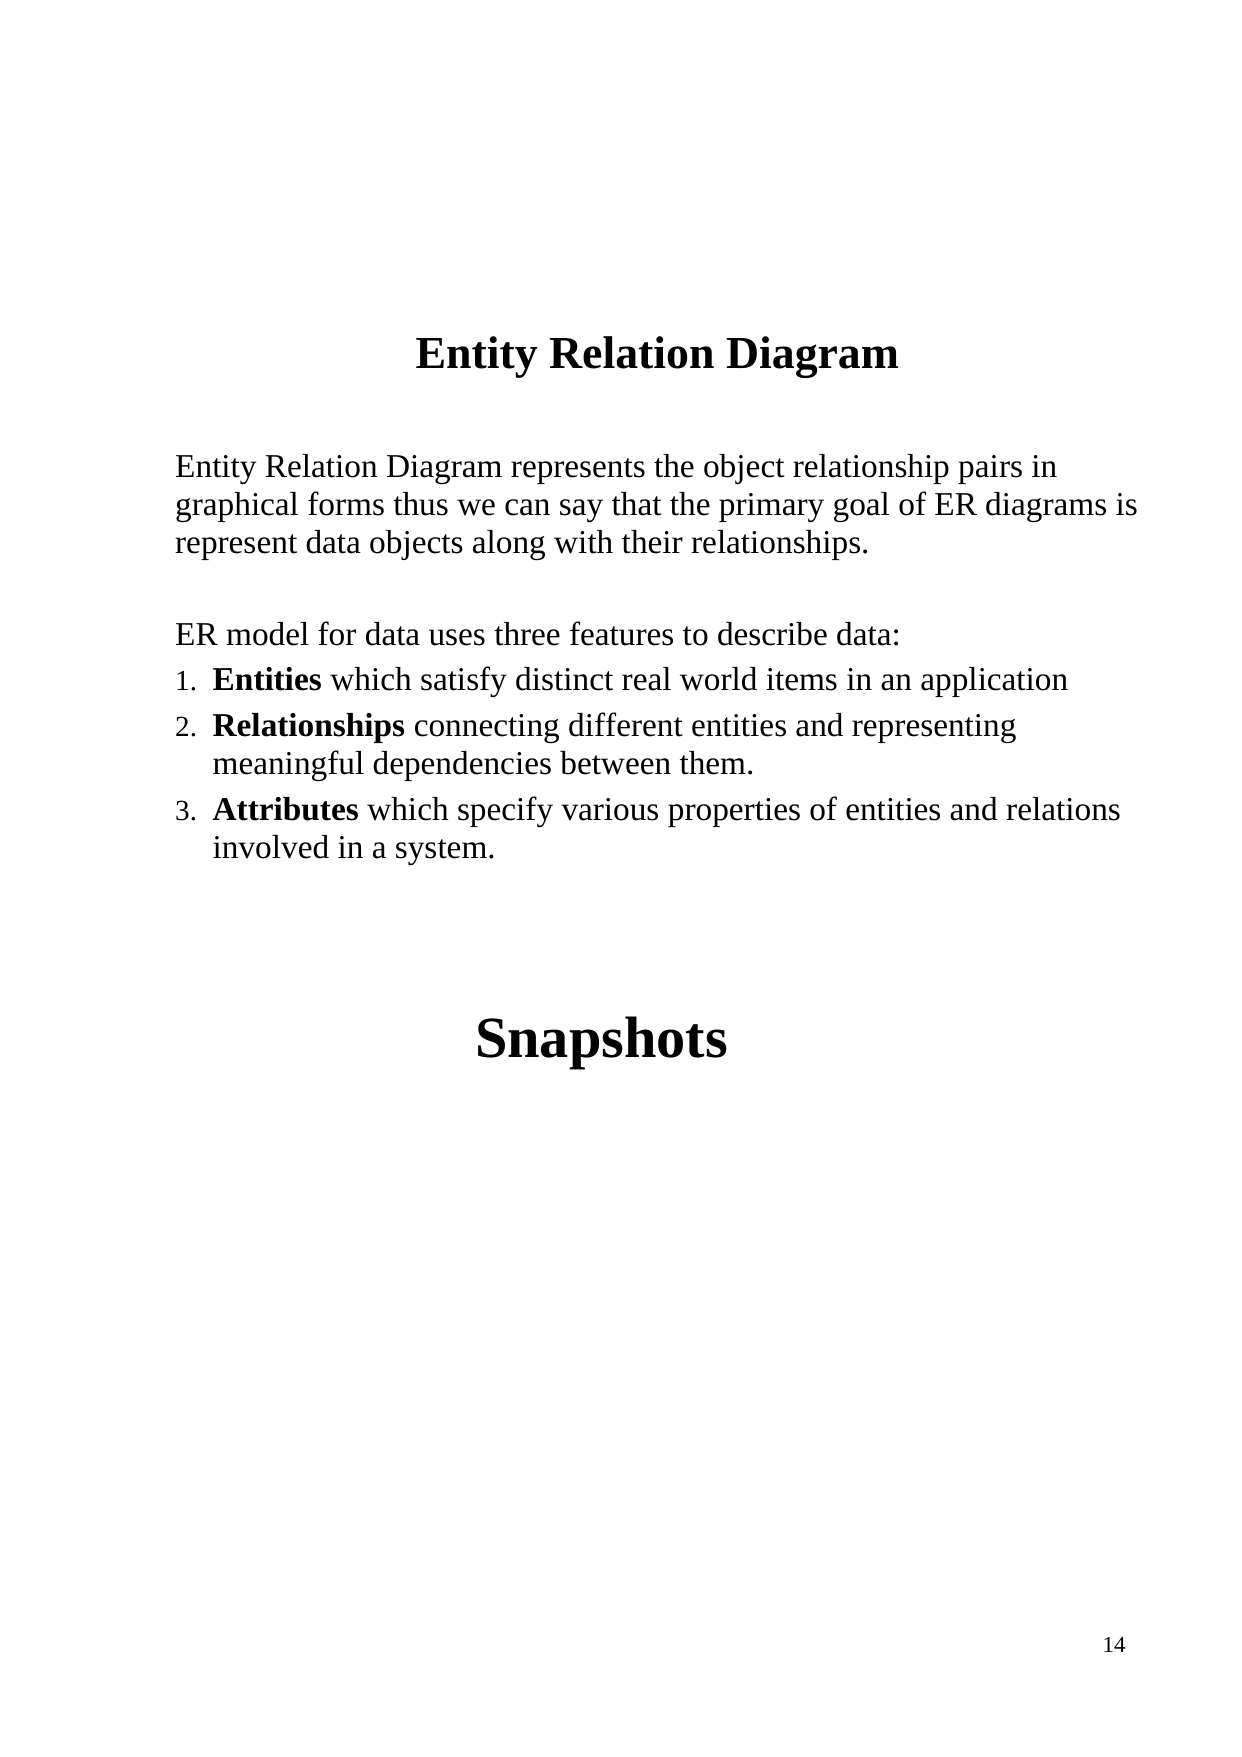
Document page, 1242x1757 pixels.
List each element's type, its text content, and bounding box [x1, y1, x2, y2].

subtitle Entities which satisfy distinct real world items in an application [175, 659, 1139, 698]
subtitle Entity Relation Diagram represents the object relationship pairs in graphical forms thus we can say that the primary goal of ER diagrams is represent data objects along with their relationships. [175, 446, 1139, 561]
subtitle Entity Relation Diagram [175, 326, 1139, 379]
subtitle Attributes which specify various properties of entities and relations involved in a system. [175, 789, 1139, 866]
subtitle Relationships connecting different entities and representing meaningful dependencies between them. [175, 705, 1139, 782]
subtitle ER model for data uses three features to describe data: [175, 614, 1139, 652]
subtitle Snapshots [475, 1003, 1139, 1070]
